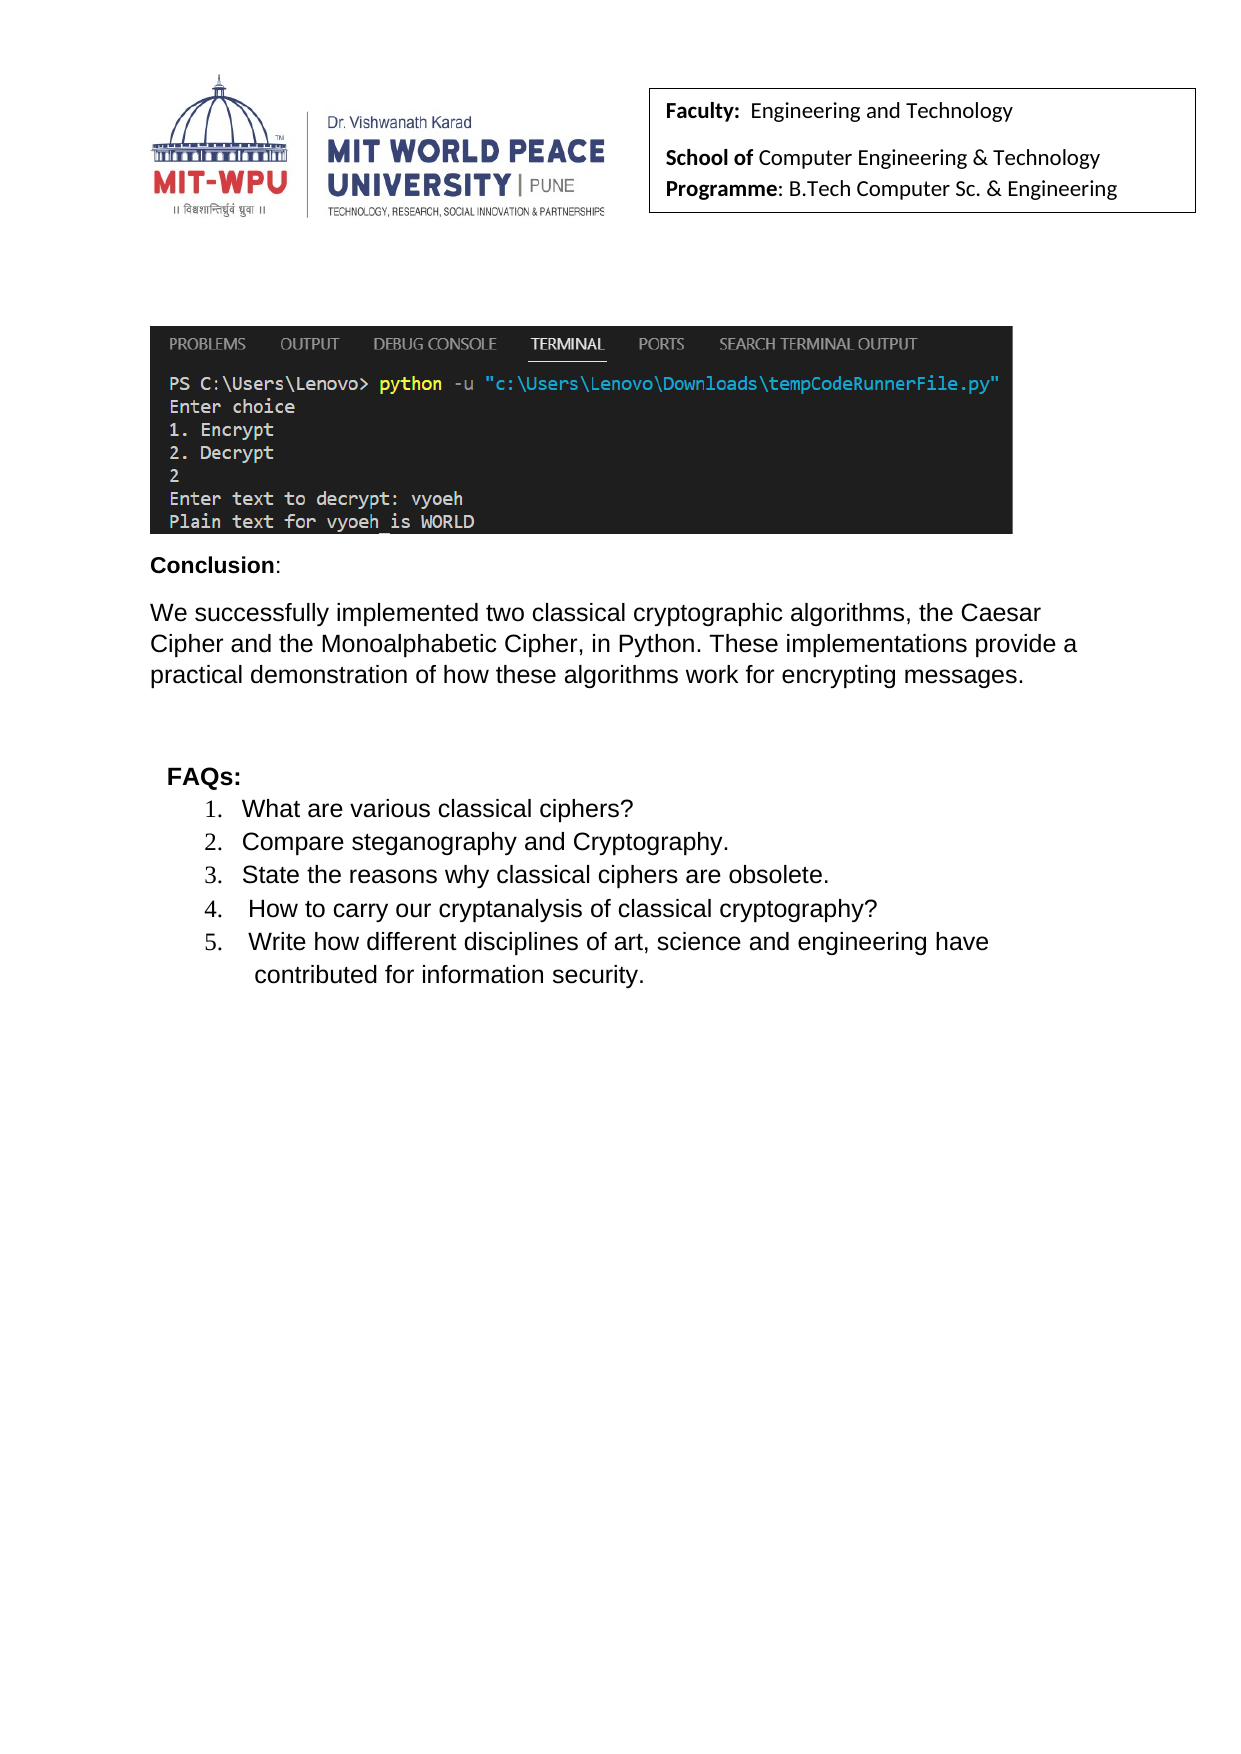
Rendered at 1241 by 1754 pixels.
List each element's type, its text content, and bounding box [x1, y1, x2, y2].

picture [150, 326, 1013, 534]
text Conclusion: [150, 552, 1090, 579]
list What are various classical ciphers? [204, 794, 1090, 823]
picture [150, 73, 605, 218]
list Compare steganography and Cryptography. [204, 827, 1090, 856]
list State the reasons why classical ciphers are obsolete. [204, 861, 1090, 889]
text We successfully implemented two classical cryptographic algorithms, the Caesar Cipher and the Monoalphabetic Cipher, in Python. These implementations provide a practical demonstration of how these algorithms work for encrypting messages. [150, 598, 1090, 688]
subtitle FAQs: [167, 761, 1090, 790]
list Write how different disciplines of art, science and engineering have contributed for information security. [204, 927, 1013, 989]
list How to carry our cryptanalysis of classical cryptography? [204, 894, 1090, 923]
